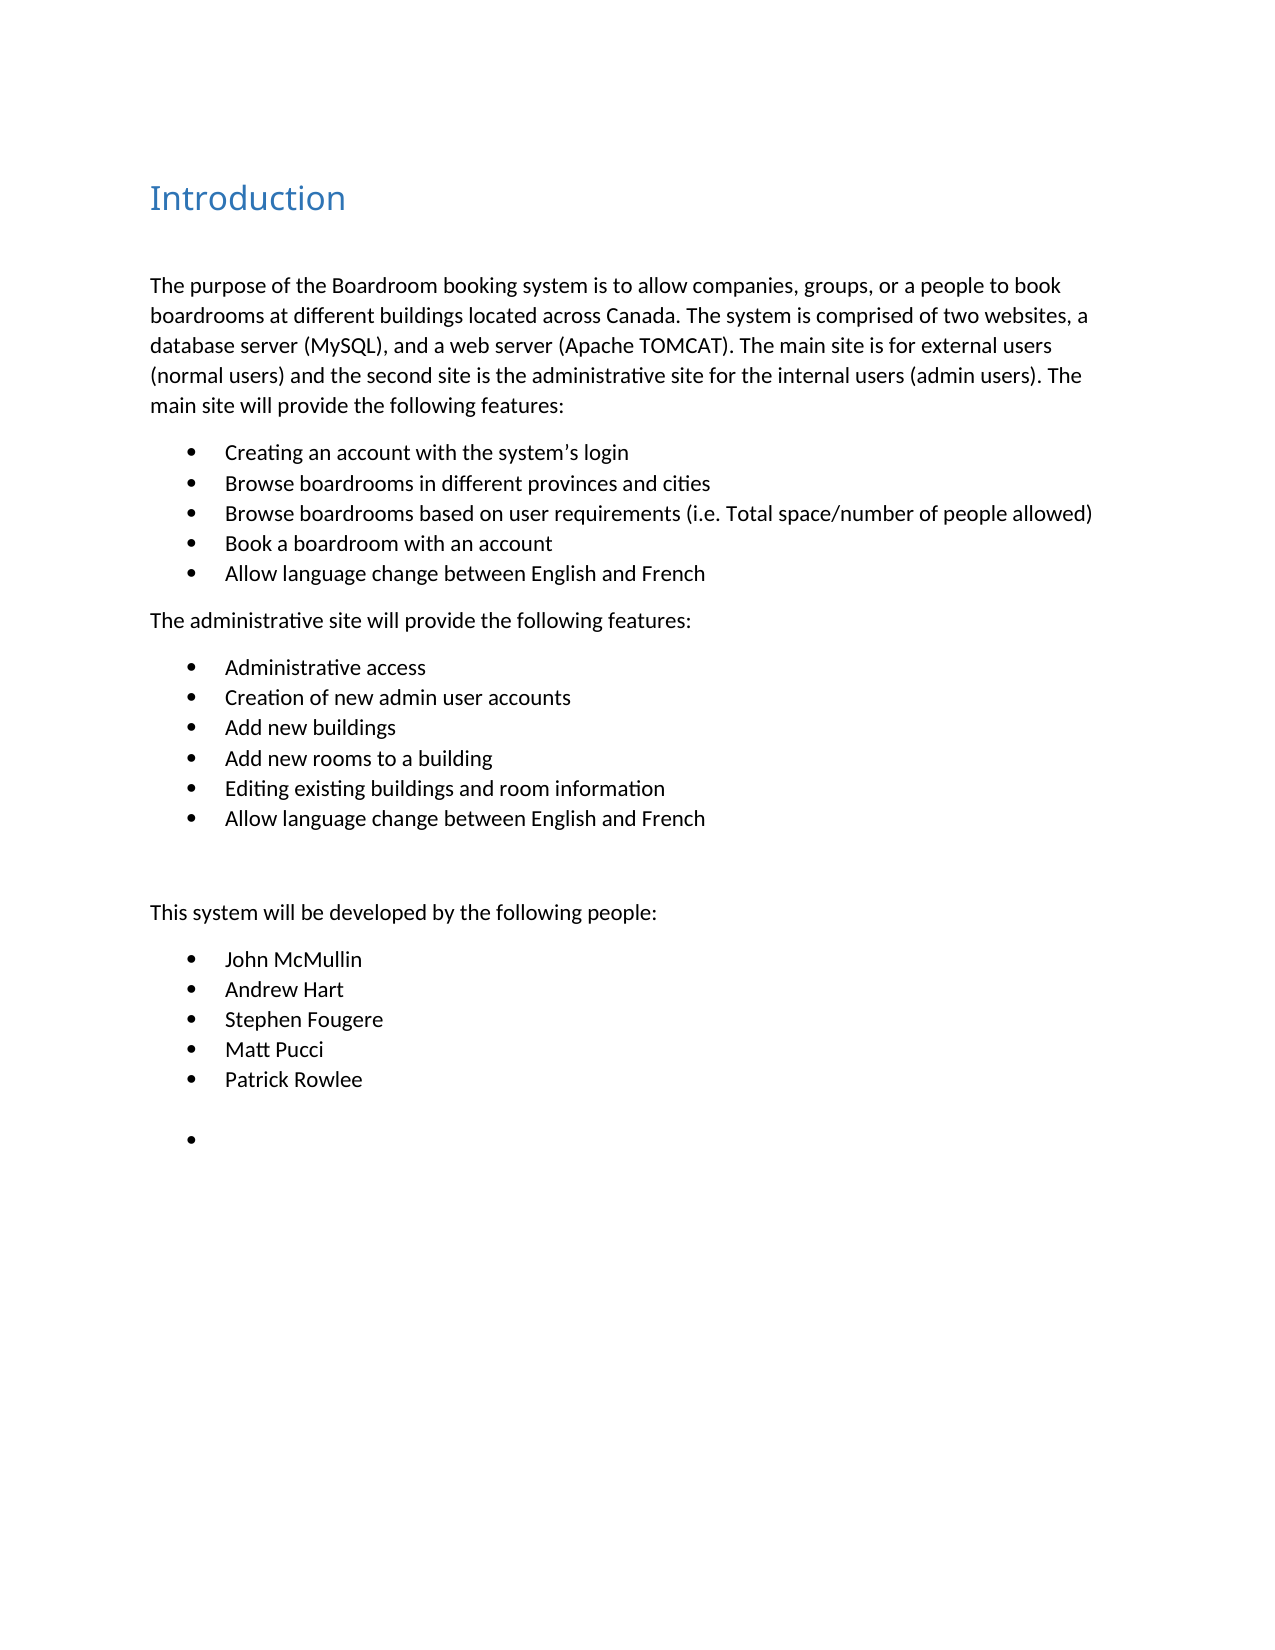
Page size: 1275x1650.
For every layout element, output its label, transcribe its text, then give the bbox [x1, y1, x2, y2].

list Administrative access [187, 653, 1125, 681]
list Creating an account with the system’s login [187, 438, 1125, 467]
list Stephen Fougere [187, 1005, 1125, 1033]
list Allow language change between English and French [187, 804, 1125, 832]
list Patrick Rowlee [187, 1066, 1125, 1094]
list Matt Pucci [187, 1035, 1125, 1063]
list Andrew Hart [187, 975, 1125, 1003]
list Add new buildings [187, 713, 1125, 742]
subtitle Introduction [150, 175, 1125, 220]
list Book a boardroom with an account [187, 529, 1125, 557]
list Browse boardrooms based on user requirements (i.e. Total space/number of people allowed) [187, 499, 1125, 527]
list Allow language change between English and French [187, 559, 1125, 587]
text This system will be developed by the following people: [150, 898, 1125, 926]
list Creation of new admin user accounts [187, 683, 1125, 711]
list John McMullin [187, 945, 1125, 973]
list Editing existing buildings and room information [187, 774, 1125, 802]
text The administrative site will provide the following features: [150, 606, 1125, 634]
text The purpose of the Boardroom booking system is to allow companies, groups, or a people to book boardrooms at different buildings located across Canada. The system is comprised of two websites, a database server (MySQL), and a web server (Apache TOMCAT). The main site is for external users (normal users) and the second site is the administrative site for the internal users (admin users). The main site will provide the following features: [150, 271, 1125, 420]
list Add new rooms to a building [187, 744, 1125, 772]
list Browse boardrooms in different provinces and cities [187, 469, 1125, 497]
